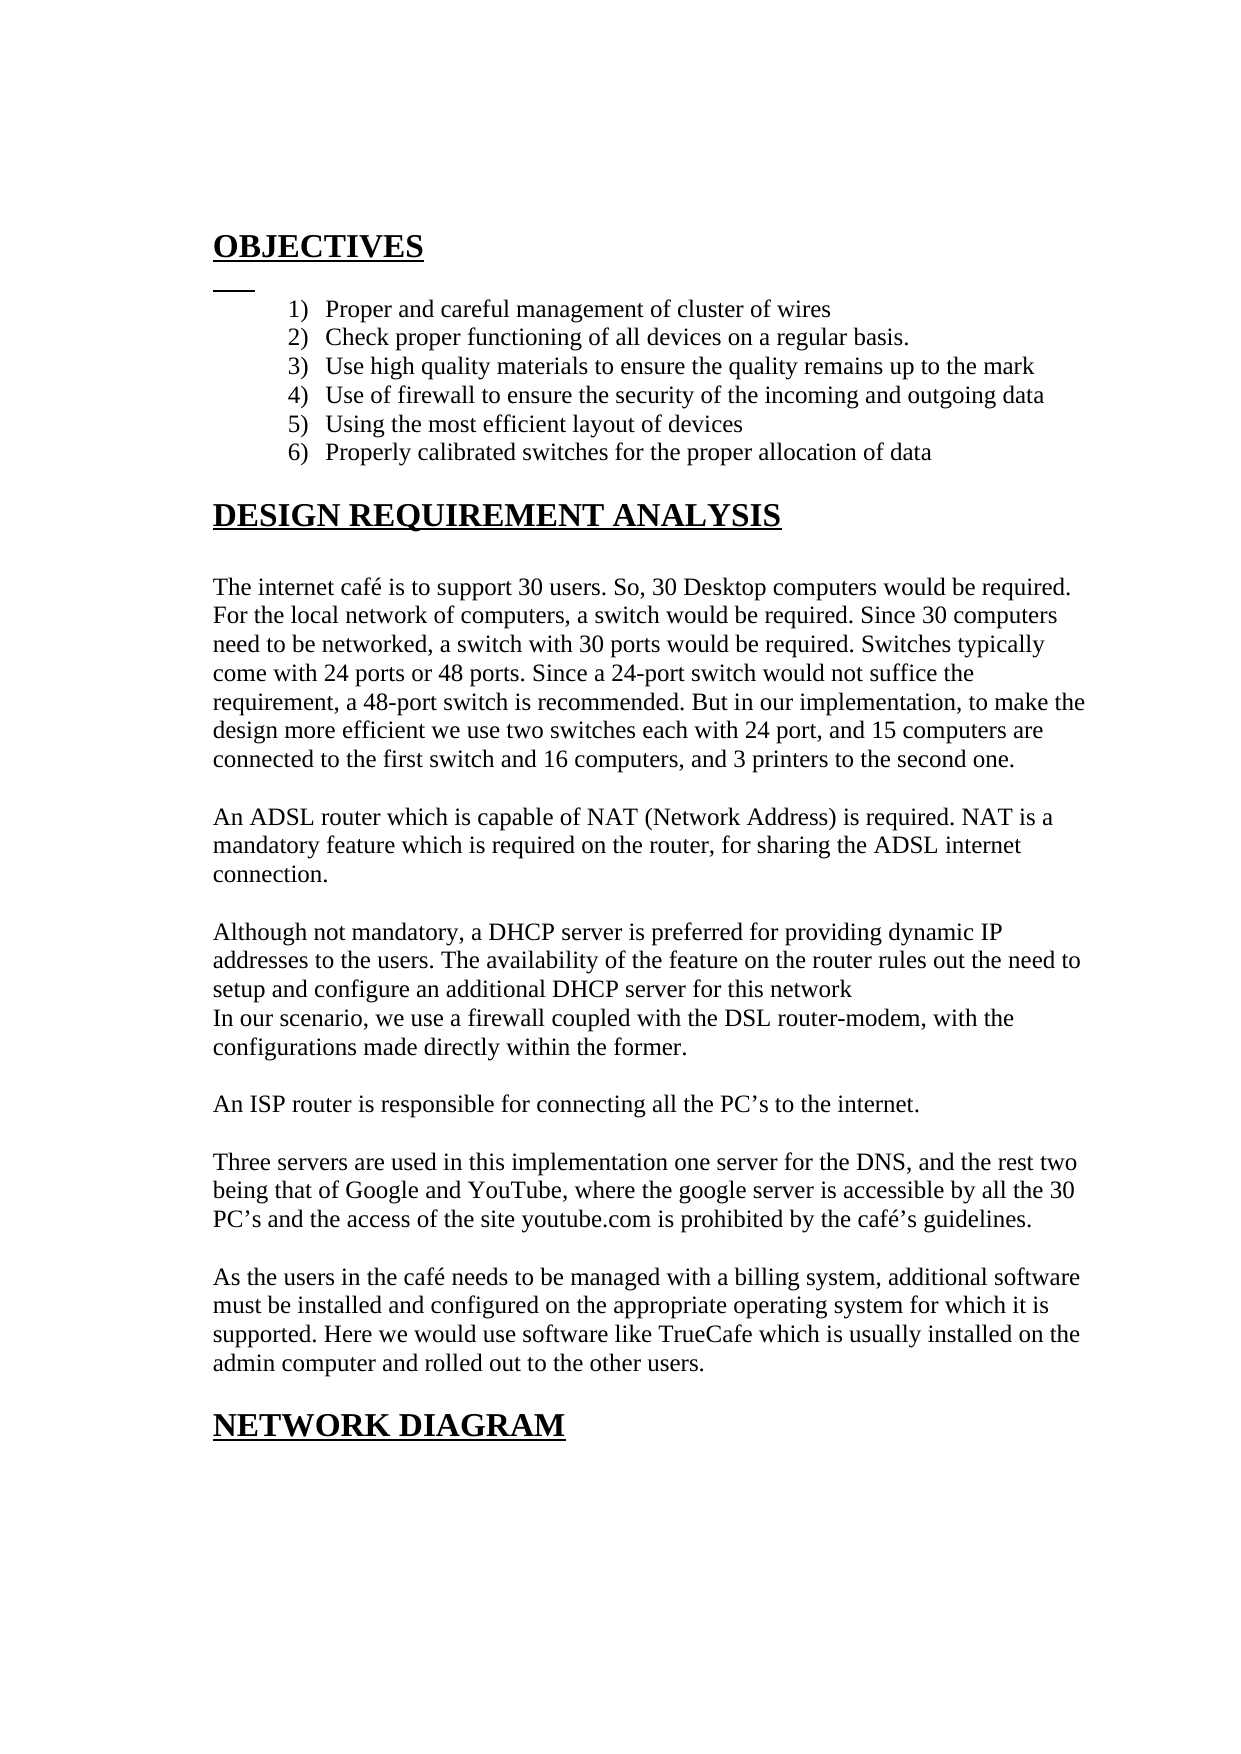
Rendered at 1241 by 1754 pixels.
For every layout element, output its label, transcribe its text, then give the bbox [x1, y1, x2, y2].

text Three servers are used in this implementation one server for the DNS, and the rest two being that of Google and YouTube, where the google server is accessible by all the 30 PC’s and the access of the site youtube.com is prohibited by the café’s guidelines. [213, 1147, 1090, 1233]
list Using the most efficient layout of devices [288, 409, 1090, 437]
list Use high quality materials to ensure the quality remains up to the mark [288, 351, 1090, 380]
text In our scenario, we use a firewall coupled with the DSL router-modem, with the configurations made directly within the former. [213, 1003, 1090, 1060]
text The internet café is to support 30 users. So, 30 Desktop computers would be required. For the local network of computers, a switch would be required. Since 30 computers need to be networked, a switch with 30 ports would be required. Switches typically come with 24 ports or 48 ports. Since a 24-port switch would not suffice the requirement, a 48-port switch is recommended. But in our implementation, to make the design more efficient we use two switches each with 24 port, and 15 computers are connected to the first switch and 16 computers, and 3 printers to the second one. [213, 572, 1090, 773]
text DESIGN REQUIREMENT ANALYSIS [213, 495, 1090, 533]
text An ISP router is responsible for connecting all the PC’s to the internet. [213, 1089, 1090, 1118]
list Check proper functioning of all devices on a regular basis. [288, 322, 1090, 351]
text As the users in the café needs to be managed with a billing system, additional software must be installed and configured on the appropriate operating system for which it is supported. Here we would use software like TrueCafe which is usually installed on the admin computer and rolled out to the other users. [213, 1262, 1090, 1377]
text OBJECTIVES [213, 227, 1090, 265]
text NETWORK DIAGRAM [213, 1405, 1090, 1444]
text Although not mandatory, a DHCP server is preferred for providing dynamic IP addresses to the users. The availability of the feature on the router rules out the need to setup and configure an additional DHCP server for this network [213, 917, 1090, 1003]
list Proper and careful management of cluster of wires [288, 294, 1090, 322]
text An ADSL router which is capable of NAT (Network Address) is required. NAT is a mandatory feature which is required on the router, for sharing the ADSL internet connection. [213, 802, 1090, 888]
list Properly calibrated switches for the proper allocation of data [288, 437, 1090, 495]
list Use of firewall to ensure the security of the incoming and outgoing data [288, 380, 1090, 409]
